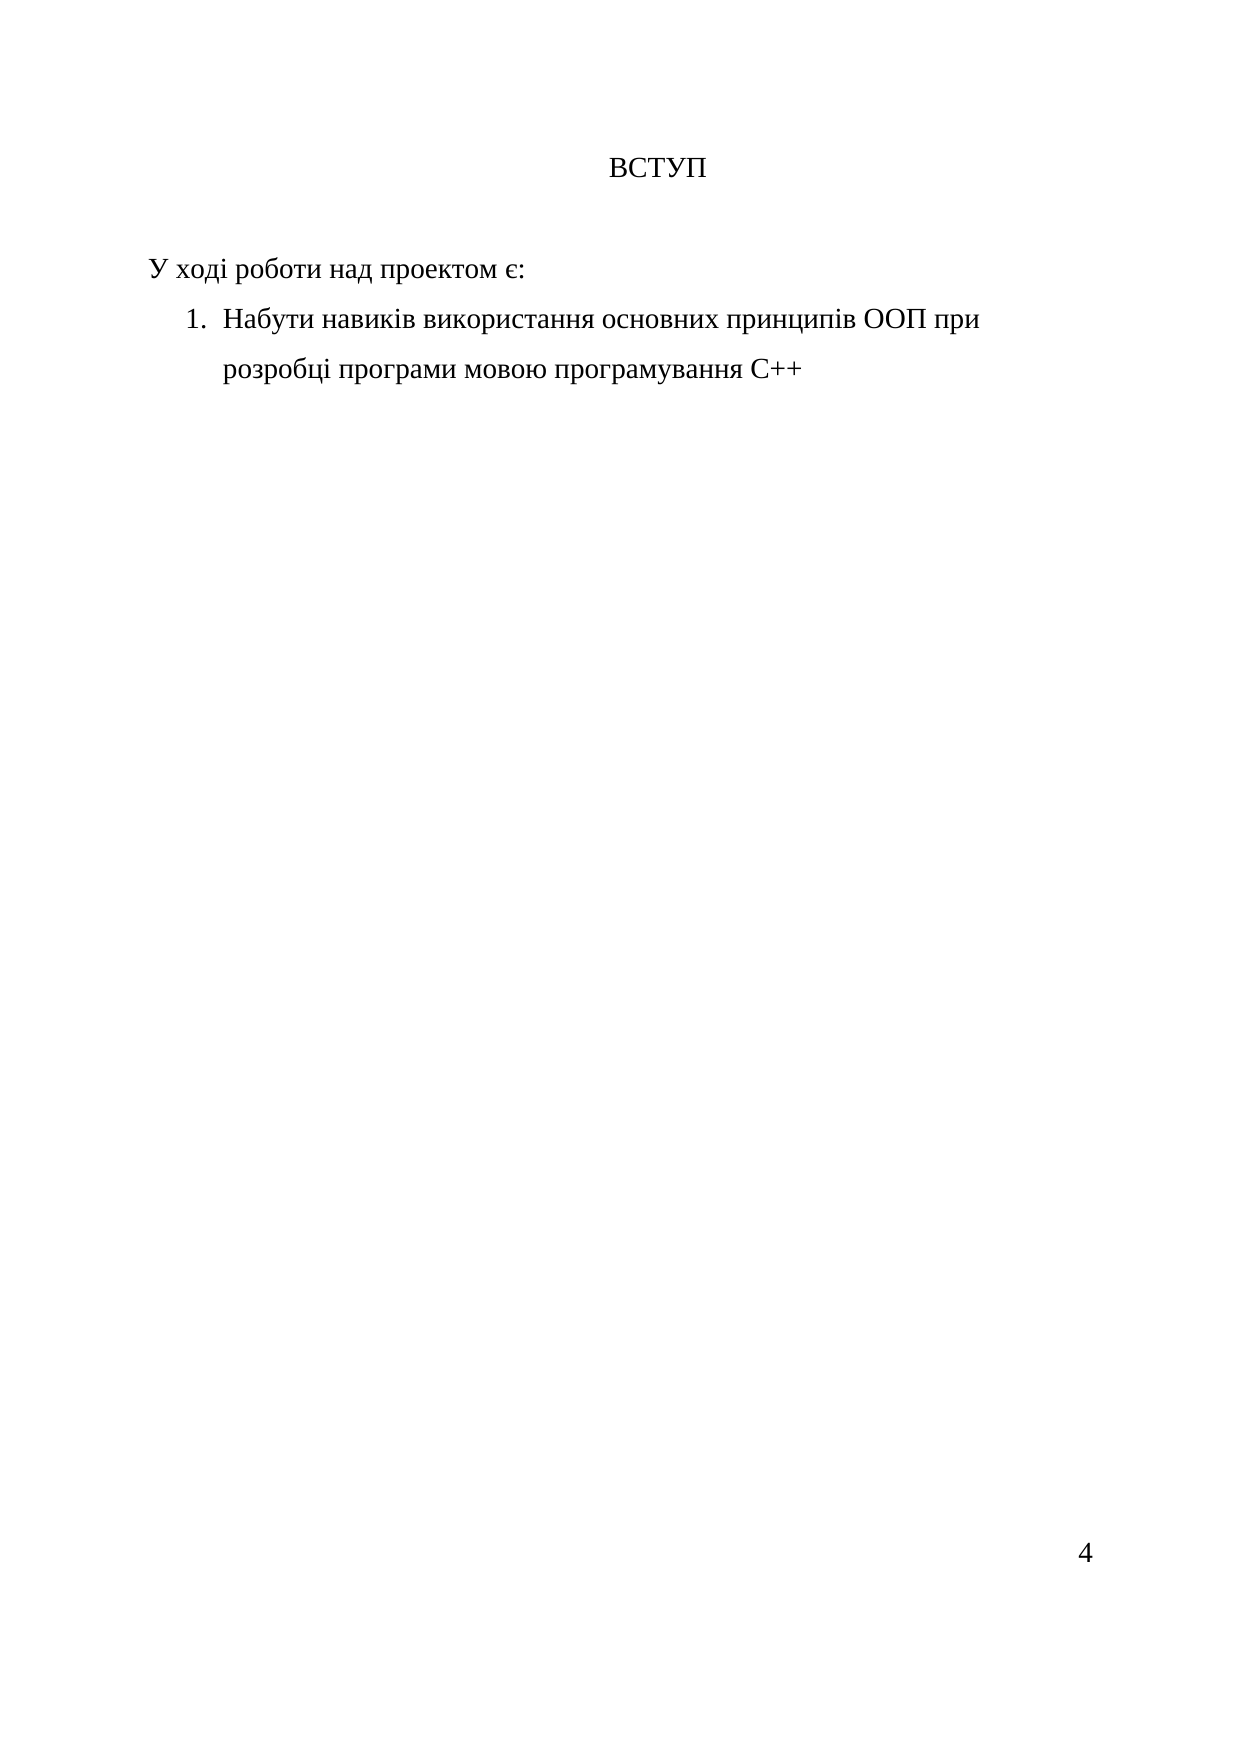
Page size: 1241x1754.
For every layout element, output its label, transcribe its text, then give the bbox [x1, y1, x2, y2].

text У ході роботи над проектом є: [148, 251, 1092, 284]
subtitle ВСТУП [223, 150, 1092, 184]
list Набути навиків використання основних принципів ООП при розробці програми мовою програмування C++ [185, 301, 1092, 385]
